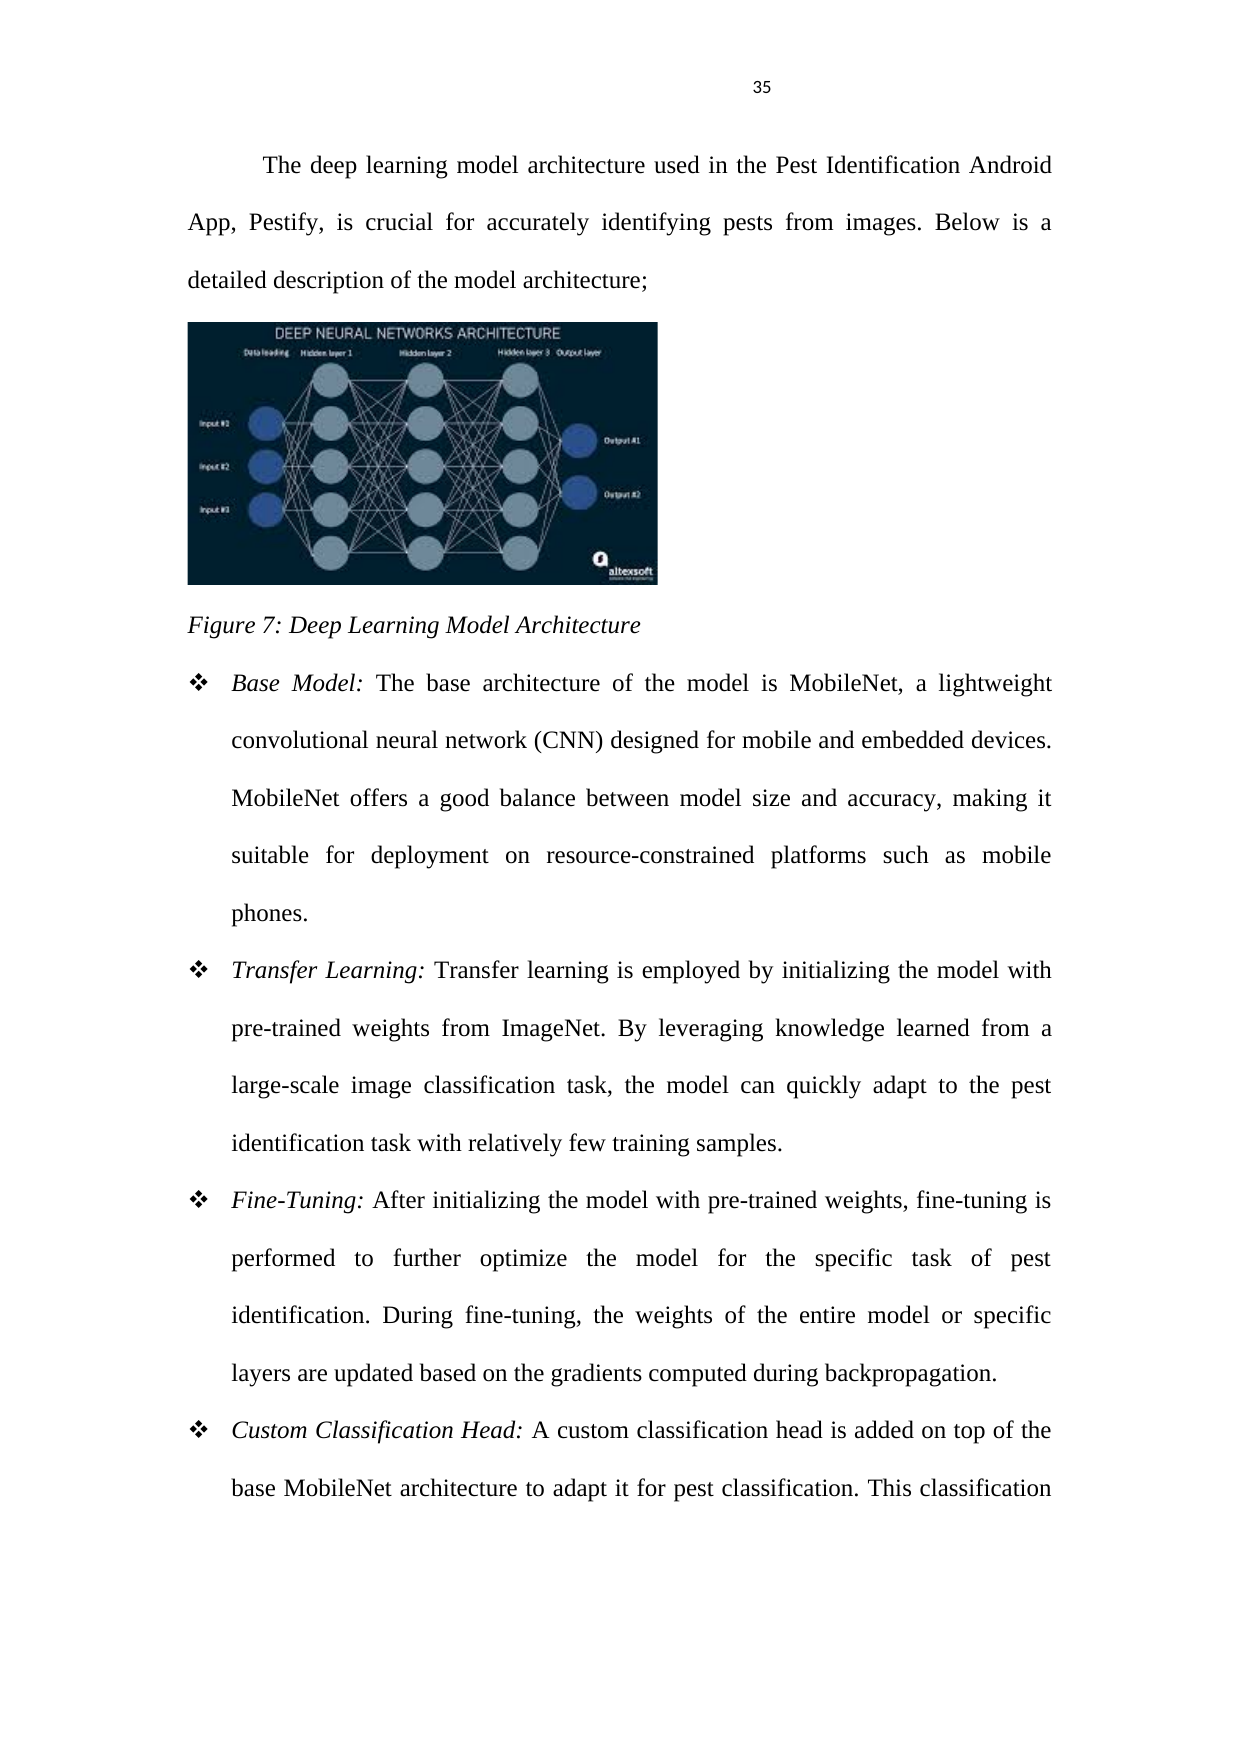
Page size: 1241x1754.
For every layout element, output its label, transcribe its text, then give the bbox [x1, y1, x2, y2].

list Figure 7: Deep Learning Model Architecture [187, 610, 1053, 639]
picture [187, 322, 658, 585]
list The deep learning model architecture used in the Pest Identification Android App, Pestify, is crucial for accurately identifying pests from images. Below is a detailed description of the model architecture; [187, 150, 1053, 294]
list Base Model: The base architecture of the model is MobileNet, a lightweight convolutional neural network (CNN) designed for mobile and embedded devices. MobileNet offers a good balance between model size and accuracy, making it suitable for deployment on resource-constrained platforms such as mobile phones. [187, 668, 1053, 927]
list Transfer Learning: Transfer learning is employed by initializing the model with pre-trained weights from ImageNet. By leveraging knowledge learned from a large-scale image classification task, the model can quickly adapt to the pest identification task with relatively few training samples. [187, 955, 1053, 1157]
list Fine-Tuning: After initializing the model with pre-trained weights, fine-tuning is performed to further optimize the model for the specific task of pest identification. During fine-tuning, the weights of the entire model or specific layers are updated based on the gradients computed during backpropagation. [187, 1185, 1053, 1387]
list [187, 1415, 1053, 1502]
